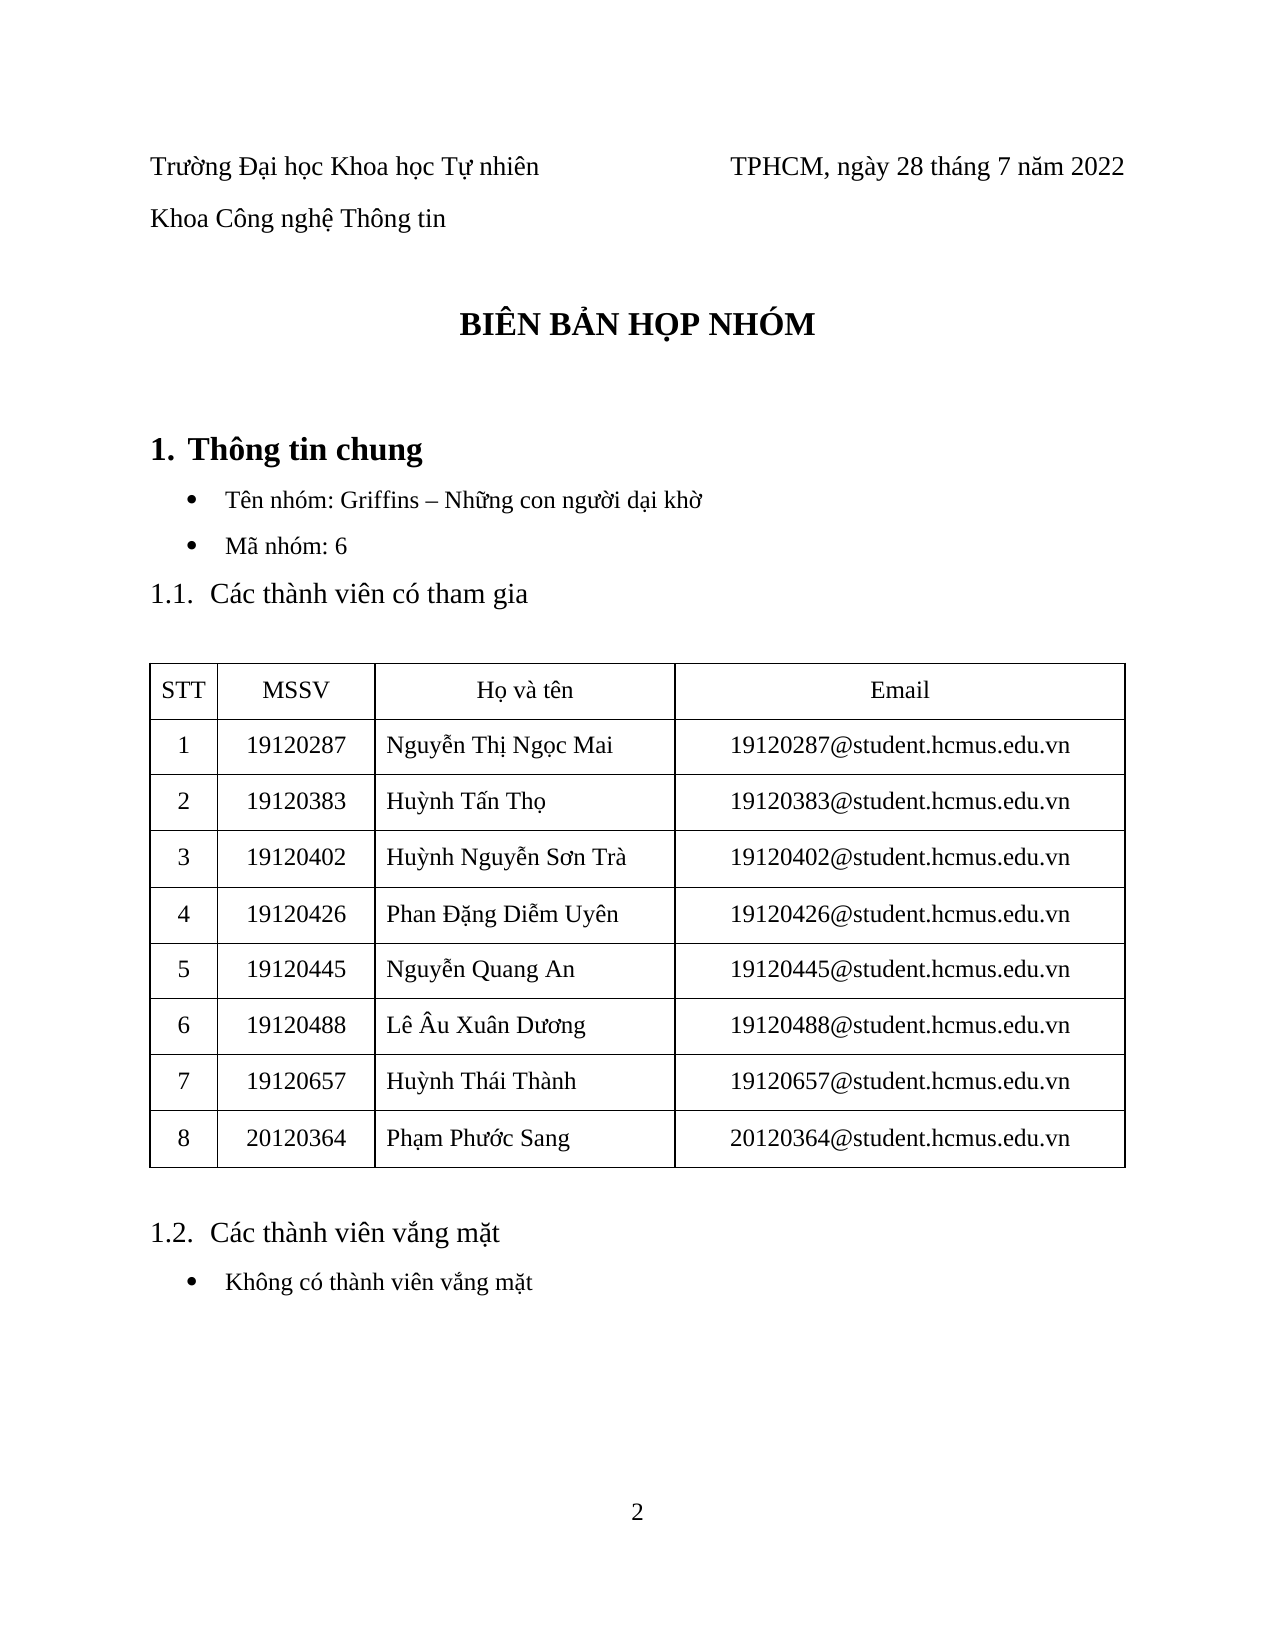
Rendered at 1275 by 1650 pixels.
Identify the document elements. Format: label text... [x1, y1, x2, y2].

table_cell 19120287 [218, 720, 374, 774]
table_cell 6 [151, 999, 217, 1054]
table_cell 7 [151, 1055, 217, 1110]
table_cell 19120445 [218, 944, 374, 997]
table_cell 20120364@student.hcmus.edu.vn [676, 1111, 1124, 1167]
table_cell Phạm Phước Sang [376, 1111, 674, 1167]
table_cell 19120657 [218, 1055, 374, 1110]
table_cell 1 [151, 720, 217, 774]
subtitle Các thành viên có tham gia [150, 576, 1125, 610]
table_cell 3 [151, 831, 217, 887]
list Mã nhóm: 6 [187, 531, 1125, 560]
table_cell 19120383 [218, 775, 374, 830]
text BIÊN BẢN HỌP NHÓM [150, 304, 1125, 343]
table_cell 19120426@student.hcmus.edu.vn [676, 888, 1124, 943]
table_cell Nguyễn Quang An [376, 944, 674, 997]
table_cell 19120488 [218, 999, 374, 1054]
table_cell 5 [151, 944, 217, 997]
table_cell 19120426 [218, 888, 374, 943]
table_cell 2 [151, 775, 217, 830]
table_header Họ và tên [376, 664, 674, 719]
list Không có thành viên vắng mặt [187, 1267, 1125, 1295]
table_cell 8 [151, 1111, 217, 1167]
table_cell 19120402@student.hcmus.edu.vn [676, 831, 1124, 887]
table_cell 19120402 [218, 831, 374, 887]
table_cell Phan Đặng Diễm Uyên [376, 888, 674, 943]
table_header STT [151, 664, 217, 719]
table_cell Huỳnh Thái Thành [376, 1055, 674, 1110]
table_cell 20120364 [218, 1111, 374, 1167]
table_cell 19120445@student.hcmus.edu.vn [676, 944, 1124, 997]
table_cell Nguyễn Thị Ngọc Mai [376, 720, 674, 774]
table_cell 4 [151, 888, 217, 943]
text Trường Đại học Khoa học Tự nhiên TPHCM, ngày 28 tháng 7 năm 2022 [150, 150, 1125, 181]
table_header MSSV [218, 664, 374, 719]
list Tên nhóm: Griffins – Những con người dại khờ [187, 485, 1125, 514]
subtitle Các thành viên vắng mặt [150, 1216, 1125, 1249]
table_header Email [676, 664, 1124, 719]
table_cell Huỳnh Tấn Thọ [376, 775, 674, 830]
table_cell Huỳnh Nguyễn Sơn Trà [376, 831, 674, 887]
table_cell 19120287@student.hcmus.edu.vn [676, 720, 1124, 774]
table_cell Lê Âu Xuân Dương [376, 999, 674, 1054]
table_cell 19120383@student.hcmus.edu.vn [676, 775, 1124, 830]
table_cell 19120657@student.hcmus.edu.vn [676, 1055, 1124, 1110]
subtitle Thông tin chung [150, 429, 1125, 467]
table_cell 19120488@student.hcmus.edu.vn [676, 999, 1124, 1054]
text Khoa Công nghệ Thông tin [150, 202, 1125, 233]
